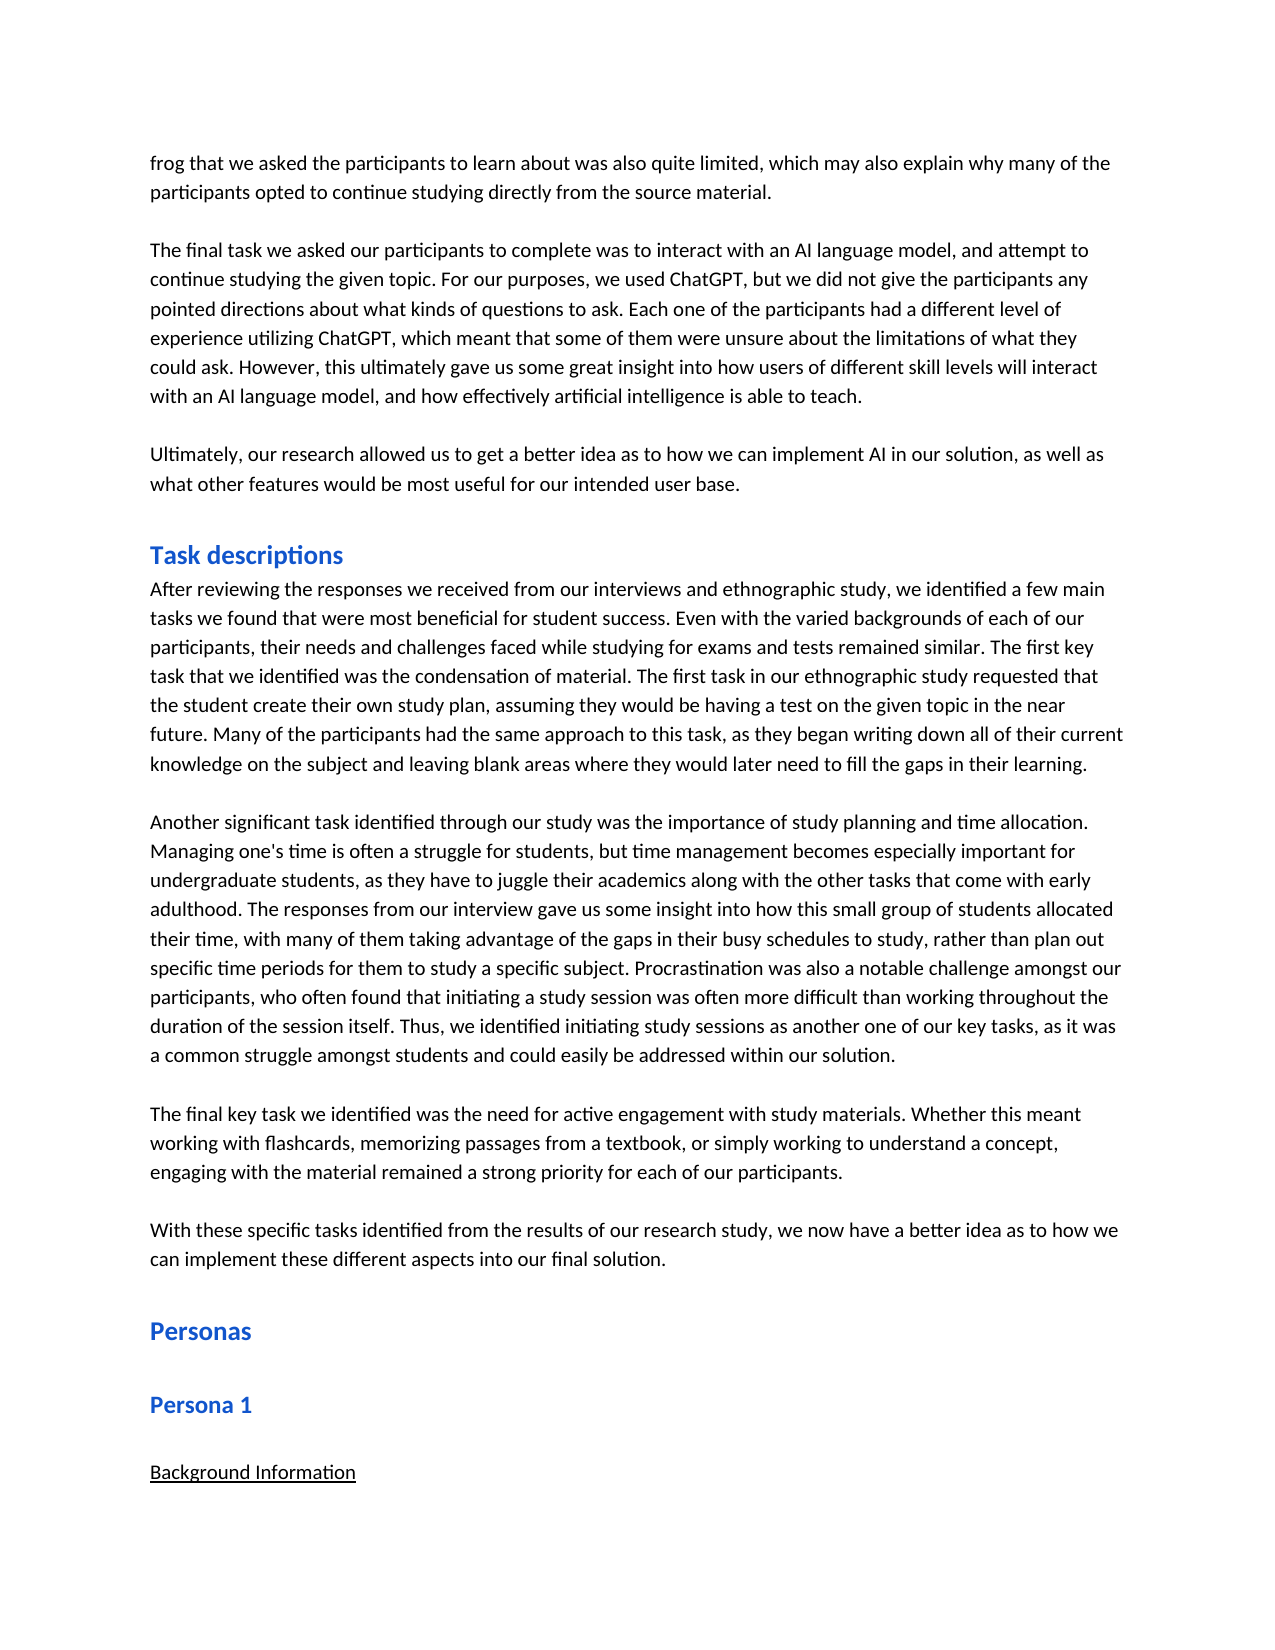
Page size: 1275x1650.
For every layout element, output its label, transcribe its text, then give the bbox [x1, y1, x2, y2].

text The final key task we identified was the need for active engagement with study materials. Whether this meant working with flashcards, memorizing passages from a textbook, or simply working to understand a concept, engaging with the material remained a strong priority for each of our participants. [150, 1101, 1125, 1184]
text Persona 1 [150, 1389, 1125, 1420]
text Ultimately, our research allowed us to get a better idea as to how we can implement AI in our solution, as well as what other features would be most useful for our intended user base. [150, 442, 1125, 496]
text Background Information [150, 1459, 1125, 1485]
text With these specific tasks identified from the results of our research study, we now have a better idea as to how we can implement these different aspects into our final solution. [150, 1217, 1125, 1272]
text Personas [150, 1314, 1125, 1347]
text After reviewing the responses we received from our interviews and ethnographic study, we identified a few main tasks we found that were most beneficial for student success. Even with the varied backgrounds of each of our participants, their needs and challenges faced while studying for exams and tests remained similar. The first key task that we identified was the condensation of material. The first task in our ethnographic study requested that the student create their own study plan, assuming they would be having a test on the given topic in the near future. Many of the participants had the same approach to this task, as they began writing down all of their current knowledge on the subject and leaving blank areas where they would later need to fill the gaps in their learning. [150, 576, 1125, 776]
text Another significant task identified through our study was the importance of study planning and time allocation. Managing one's time is often a struggle for students, but time management becomes especially important for undergraduate students, as they have to juggle their academics along with the other tasks that come with early adulthood. The responses from our interview gave us some insight into how this small group of students allocated their time, with many of them taking advantage of the gaps in their busy schedules to study, rather than plan out specific time periods for them to study a specific subject. Procrastination was also a notable challenge amongst our participants, who often found that initiating a study session was often more difficult than working throughout the duration of the session itself. Thus, we identified initiating study sessions as another one of our key tasks, as it was a common struggle amongst students and could easily be addressed within our solution. [150, 809, 1125, 1068]
text Task descriptions [150, 538, 1125, 571]
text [150, 150, 1125, 204]
text The final task we asked our participants to complete was to interact with an AI language model, and attempt to continue studying the given topic. For our purposes, we used ChatGPT, but we did not give the participants any pointed directions about what kinds of questions to ask. Each one of the participants had a different level of experience utilizing ChatGPT, which meant that some of them were unsure about the limitations of what they could ask. However, this ultimately gave us some great insight into how users of different skill levels will interact with an AI language model, and how effectively artificial intelligence is able to teach. [150, 237, 1125, 409]
